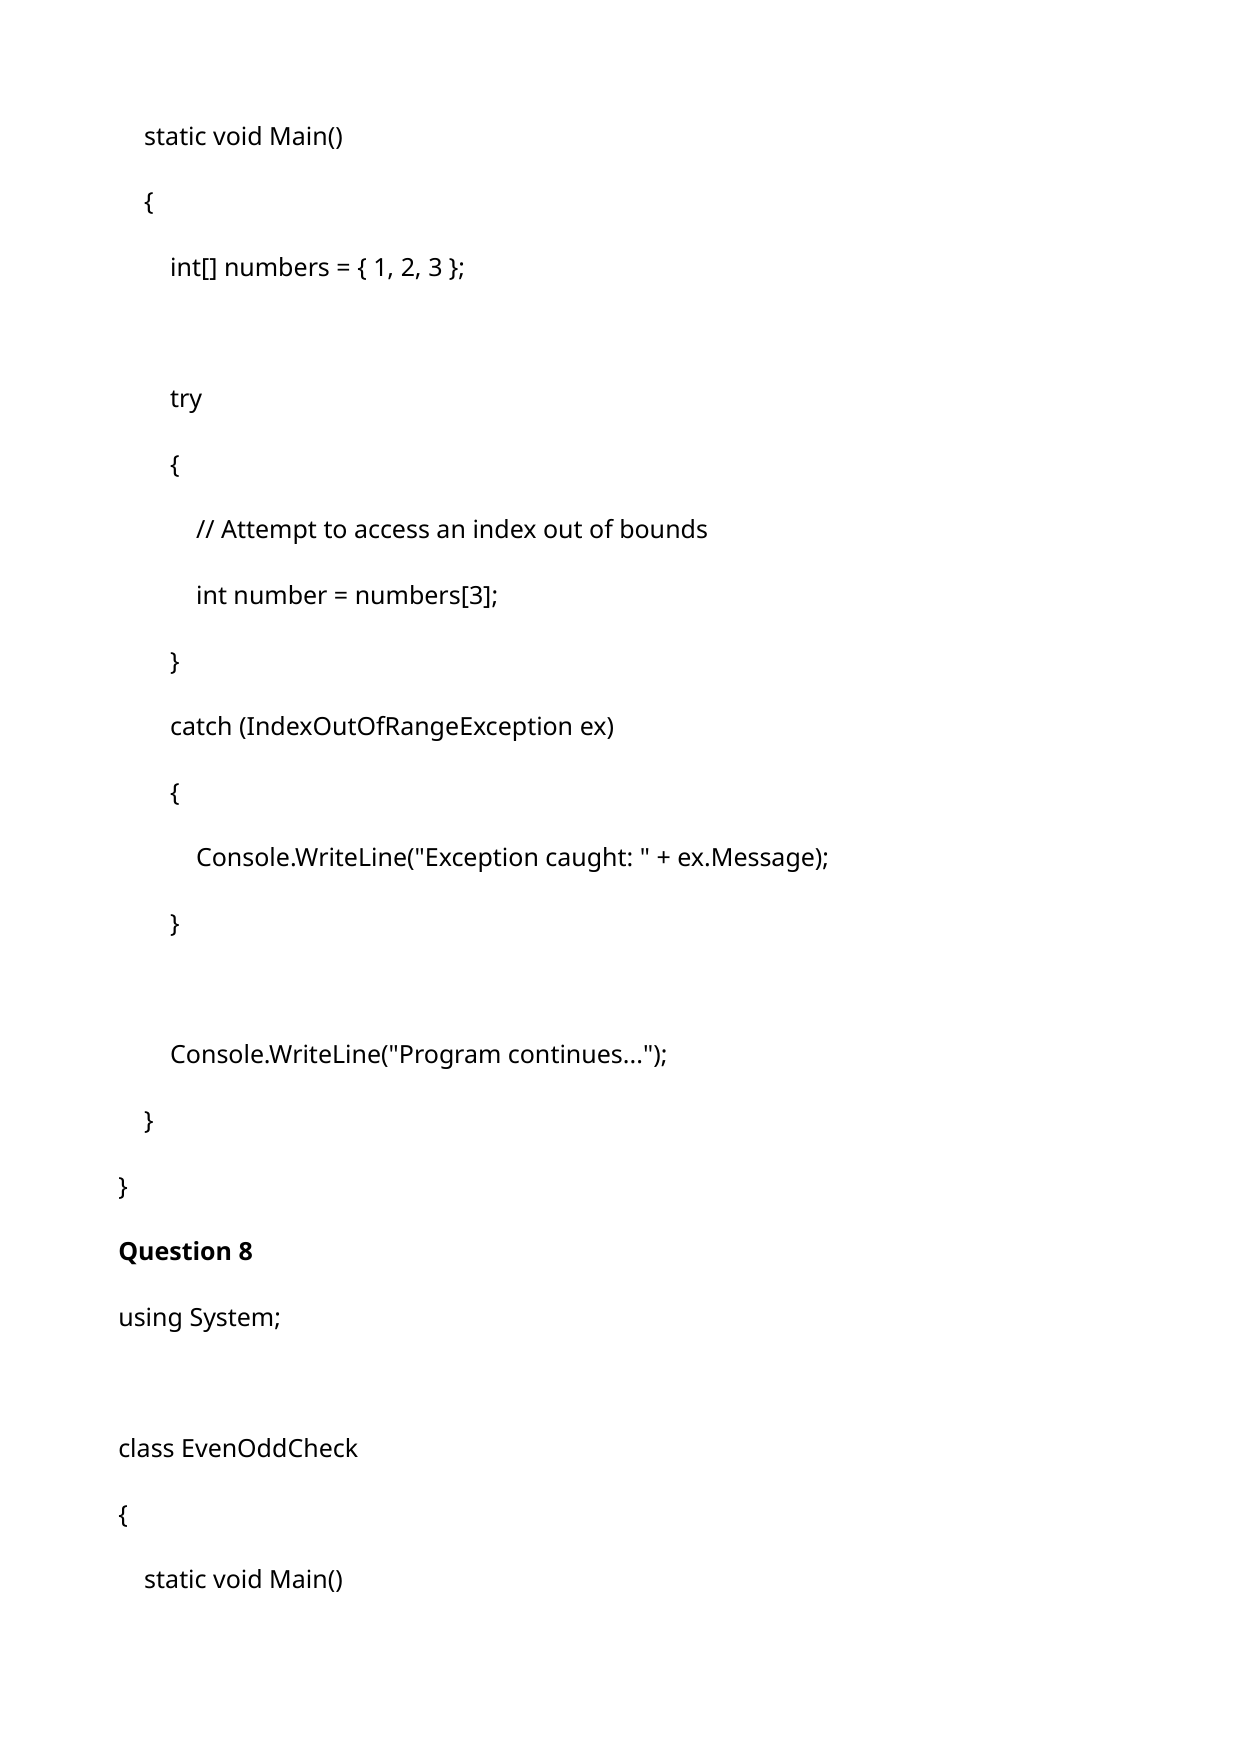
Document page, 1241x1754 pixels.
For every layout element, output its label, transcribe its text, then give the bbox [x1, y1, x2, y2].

text } [118, 643, 1122, 677]
text Question 8 [118, 1234, 1122, 1268]
text } [118, 1168, 1122, 1202]
text int[] numbers = { 1, 2, 3 }; [118, 249, 1122, 283]
text int number = numbers[3]; [118, 577, 1122, 612]
text using System; [118, 1299, 1122, 1333]
text static void Main() [118, 1562, 1122, 1596]
text Console.WriteLine("Exception caught: " + ex.Message); [118, 840, 1122, 874]
text static void Main() [118, 118, 1122, 152]
text try [118, 381, 1122, 415]
text } [118, 1102, 1122, 1137]
text { [118, 774, 1122, 808]
text { [118, 184, 1122, 218]
text { [118, 1496, 1122, 1530]
text Console.WriteLine("Program continues..."); [118, 1037, 1122, 1071]
text { [118, 446, 1122, 480]
text catch (IndexOutOfRangeException ex) [118, 709, 1122, 743]
text class EvenOddCheck [118, 1431, 1122, 1465]
text // Attempt to access an index out of bounds [118, 512, 1122, 546]
text } [118, 906, 1122, 940]
